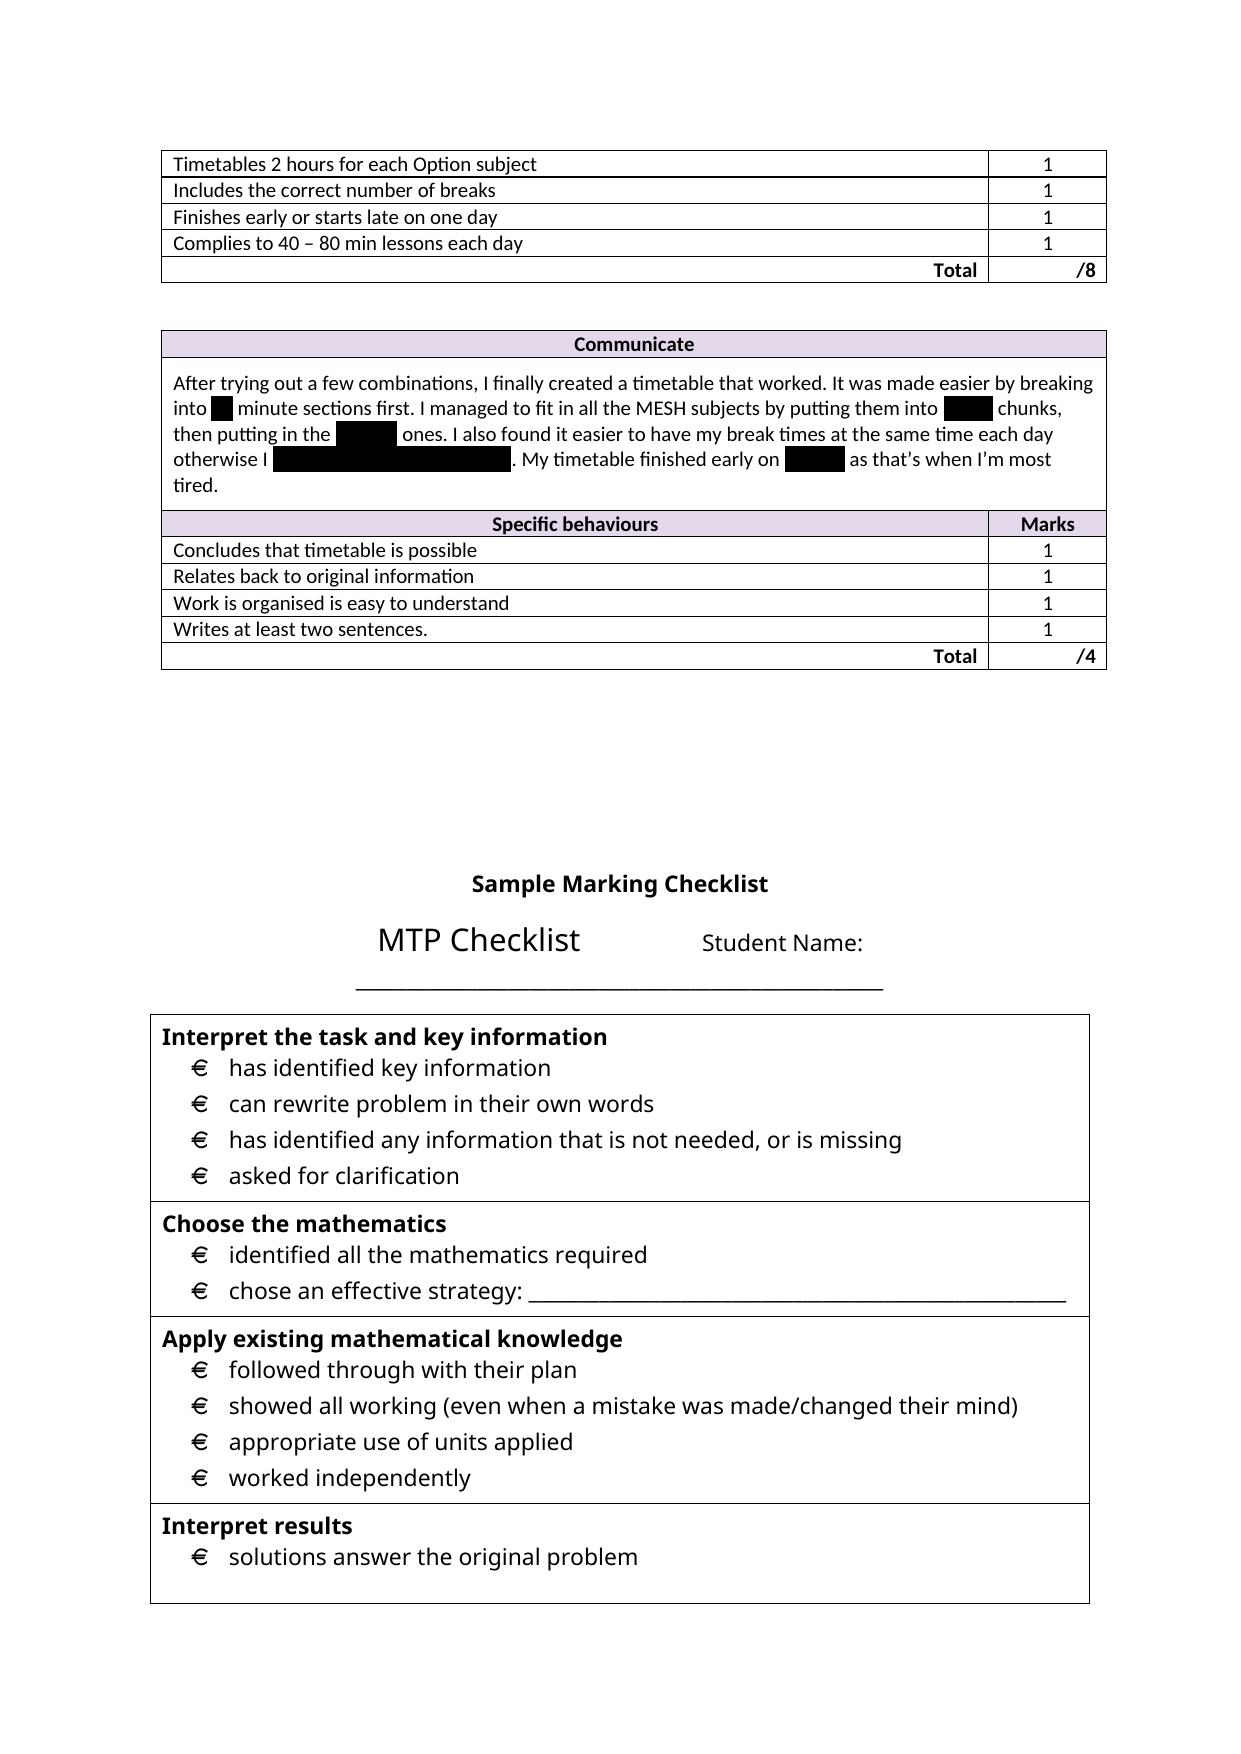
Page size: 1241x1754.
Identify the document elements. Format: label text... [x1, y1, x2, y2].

table_cell 1 [989, 564, 1106, 589]
table_cell /4 [989, 643, 1106, 668]
table_cell Total [162, 257, 988, 282]
table_cell 1 [989, 617, 1106, 642]
table_cell 1 [989, 537, 1106, 563]
table_cell Includes the correct number of breaks [162, 178, 988, 203]
text Sample Marking Checklist [150, 868, 1090, 899]
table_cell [151, 1504, 1089, 1603]
table_cell Complies to 40 – 80 min lessons each day [162, 230, 988, 256]
text MTP Checklist Student Name: ____________________________________________________ [150, 918, 1090, 994]
table_cell Apply existing mathematical knowledge followed through with their plan showed all working (even when a mistake was made/changed their mind) appropriate use of units applied worked independently [151, 1317, 1089, 1503]
table_header Interpret the task and key information has identified key information can rewrite problem in their own words has identified any information that is not needed, or is missing asked for clarification [151, 1015, 1089, 1201]
table_cell After trying out a few combinations, I finally created a timetable that worked. It was made easier by breaking into 20 minute sections first. I managed to fit in all the MESH subjects by putting them into larger chunks, then putting in the shorter ones. I also found it easier to have my break times at the same time each day otherwise I was getting myself confused. My timetable finished early on Fridays as that’s when I’m most tired. [162, 358, 1106, 510]
table_cell Choose the mathematics identified all the mathematics required chose an effective strategy: _____________________________________________________ [151, 1202, 1089, 1316]
table_cell Marks [989, 511, 1106, 536]
table_cell Specific behaviours [162, 511, 988, 536]
table_cell /8 [989, 257, 1106, 282]
table_cell 1 [989, 151, 1106, 176]
table_cell 1 [989, 204, 1106, 229]
table_cell Total [162, 643, 988, 668]
table_cell Relates back to original information [162, 564, 988, 589]
table_cell Writes at least two sentences. [162, 617, 988, 642]
table_cell 1 [989, 178, 1106, 203]
table_cell Concludes that timetable is possible [162, 537, 988, 563]
table_header Communicate [162, 331, 1106, 357]
table_cell 1 [989, 230, 1106, 256]
table_cell Finishes early or starts late on one day [162, 204, 988, 229]
table_cell Timetables 2 hours for each Option subject [162, 151, 988, 176]
table_cell 1 [989, 590, 1106, 616]
table_cell Work is organised is easy to understand [162, 590, 988, 616]
